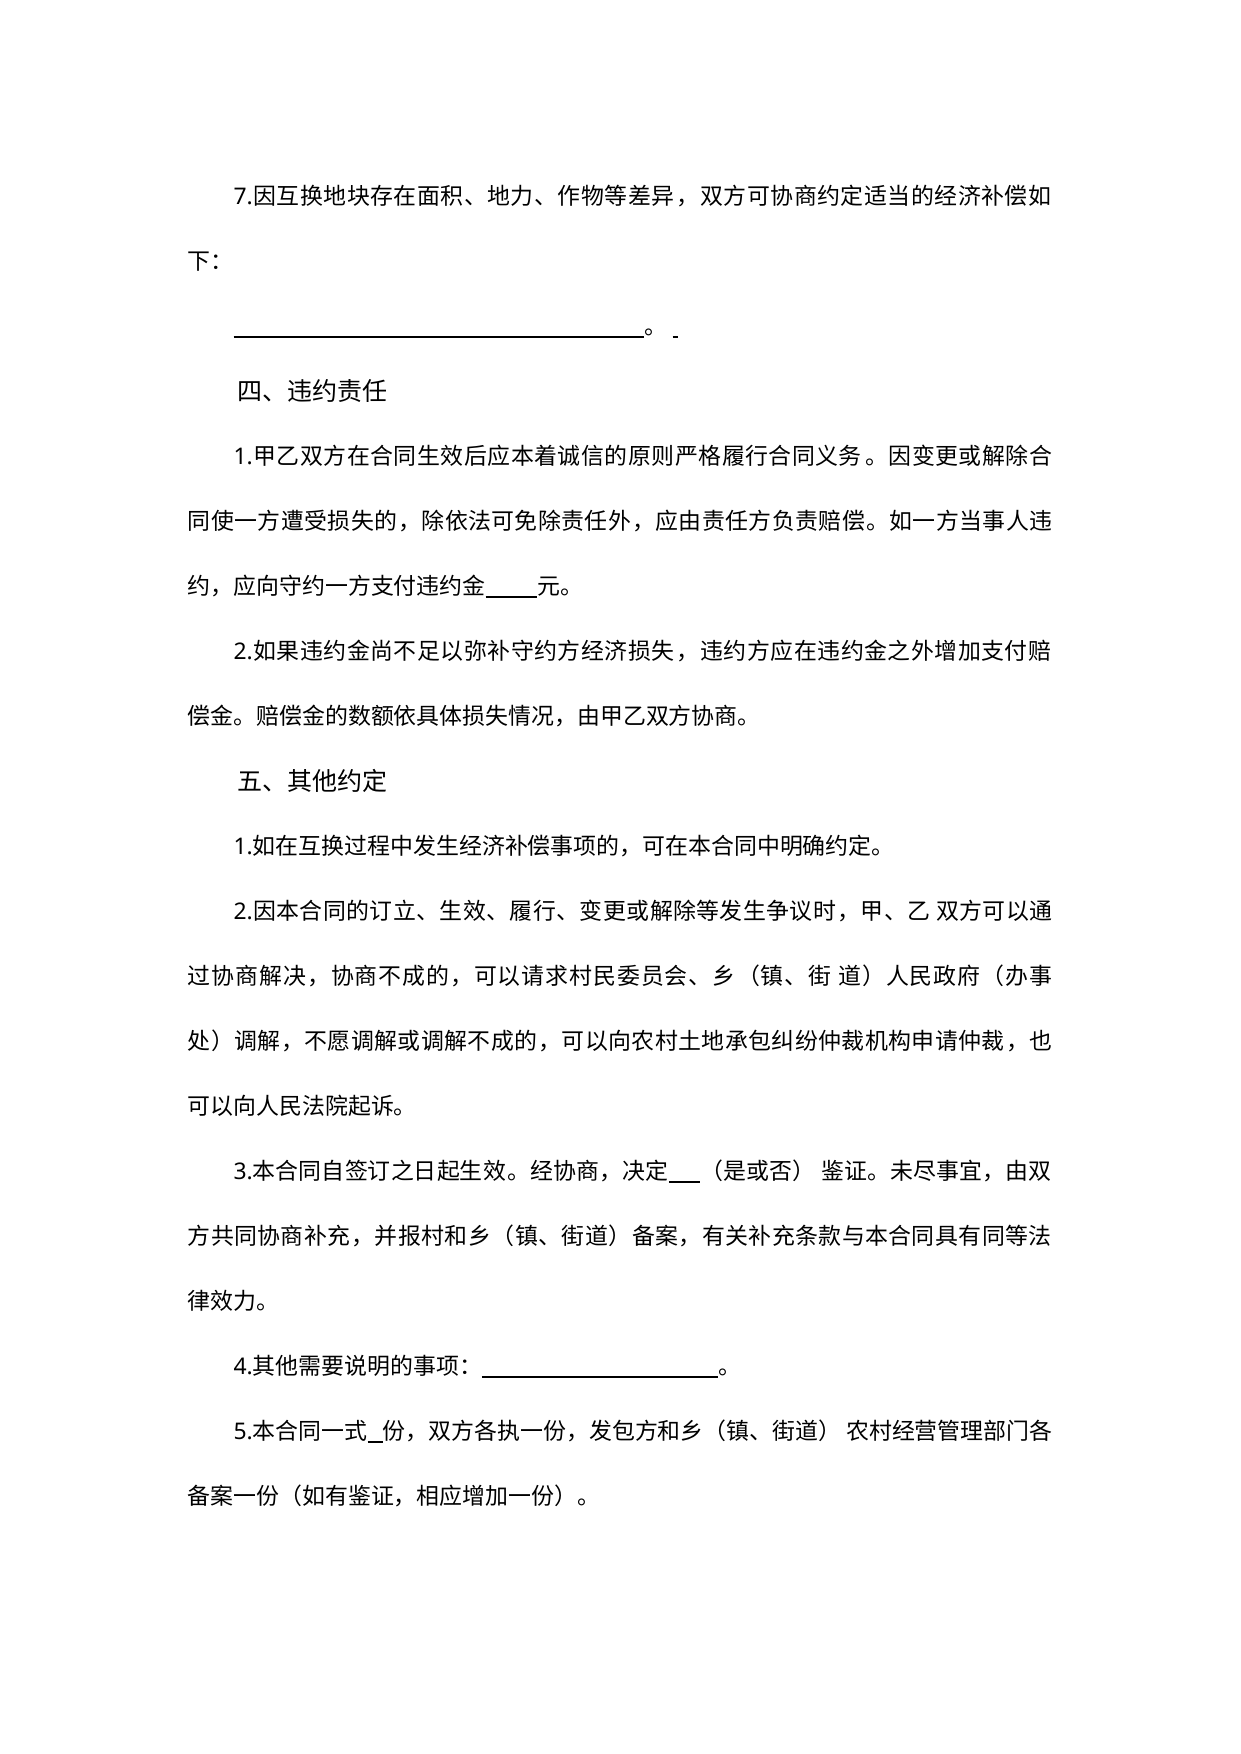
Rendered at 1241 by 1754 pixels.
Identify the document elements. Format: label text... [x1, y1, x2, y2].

text 2.如果违约金尚不足以弥补守约方经济损失，违约方应在违约金之外增加支付赔偿金。赔偿金的数额依具体损失情况，由甲乙双方协商。 [187, 617, 1053, 747]
text 5.本合同一式 份，双方各执一份，发包方和乡（镇、街道） 农村经营管理部门各备案一份（如有鉴证，相应增加一份）。 [187, 1397, 1053, 1527]
text 。 [187, 292, 1053, 357]
text 7.因互换地块存在面积、地力、作物等差异，双方可协商约定适当的经济补偿如下： [187, 162, 1053, 292]
text 1.如在互换过程中发生经济补偿事项的，可在本合同中明确约定。 [187, 812, 1053, 877]
text 五、其他约定 [187, 747, 1053, 812]
text 1.甲乙双方在合同生效后应本着诚信的原则严格履行合同义务。因变更或解除合同使一方遭受损失的，除依法可免除责任外，应由责任方负责赔偿。如一方当事人违约，应向守约一方支付违约金 元。 [187, 422, 1053, 617]
text 2.因本合同的订立、生效、履行、变更或解除等发生争议时，甲、乙 双方可以通过协商解决，协商不成的，可以请求村民委员会、乡（镇、街 道）人民政府（办事处）调解，不愿调解或调解不成的，可以向农村土地承包纠纷仲裁机构申请仲裁，也可以向人民法院起诉。 [187, 877, 1053, 1137]
text 四、违约责任 [187, 357, 1053, 422]
text 4.其他需要说明的事项： 。 [187, 1332, 1053, 1397]
text 3.本合同自签订之日起生效。经协商，决定 （是或否） 鉴证。未尽事宜，由双方共同协商补充，并报村和乡（镇、街道）备案，有关补充条款与本合同具有同等法律效力。 [187, 1137, 1053, 1332]
